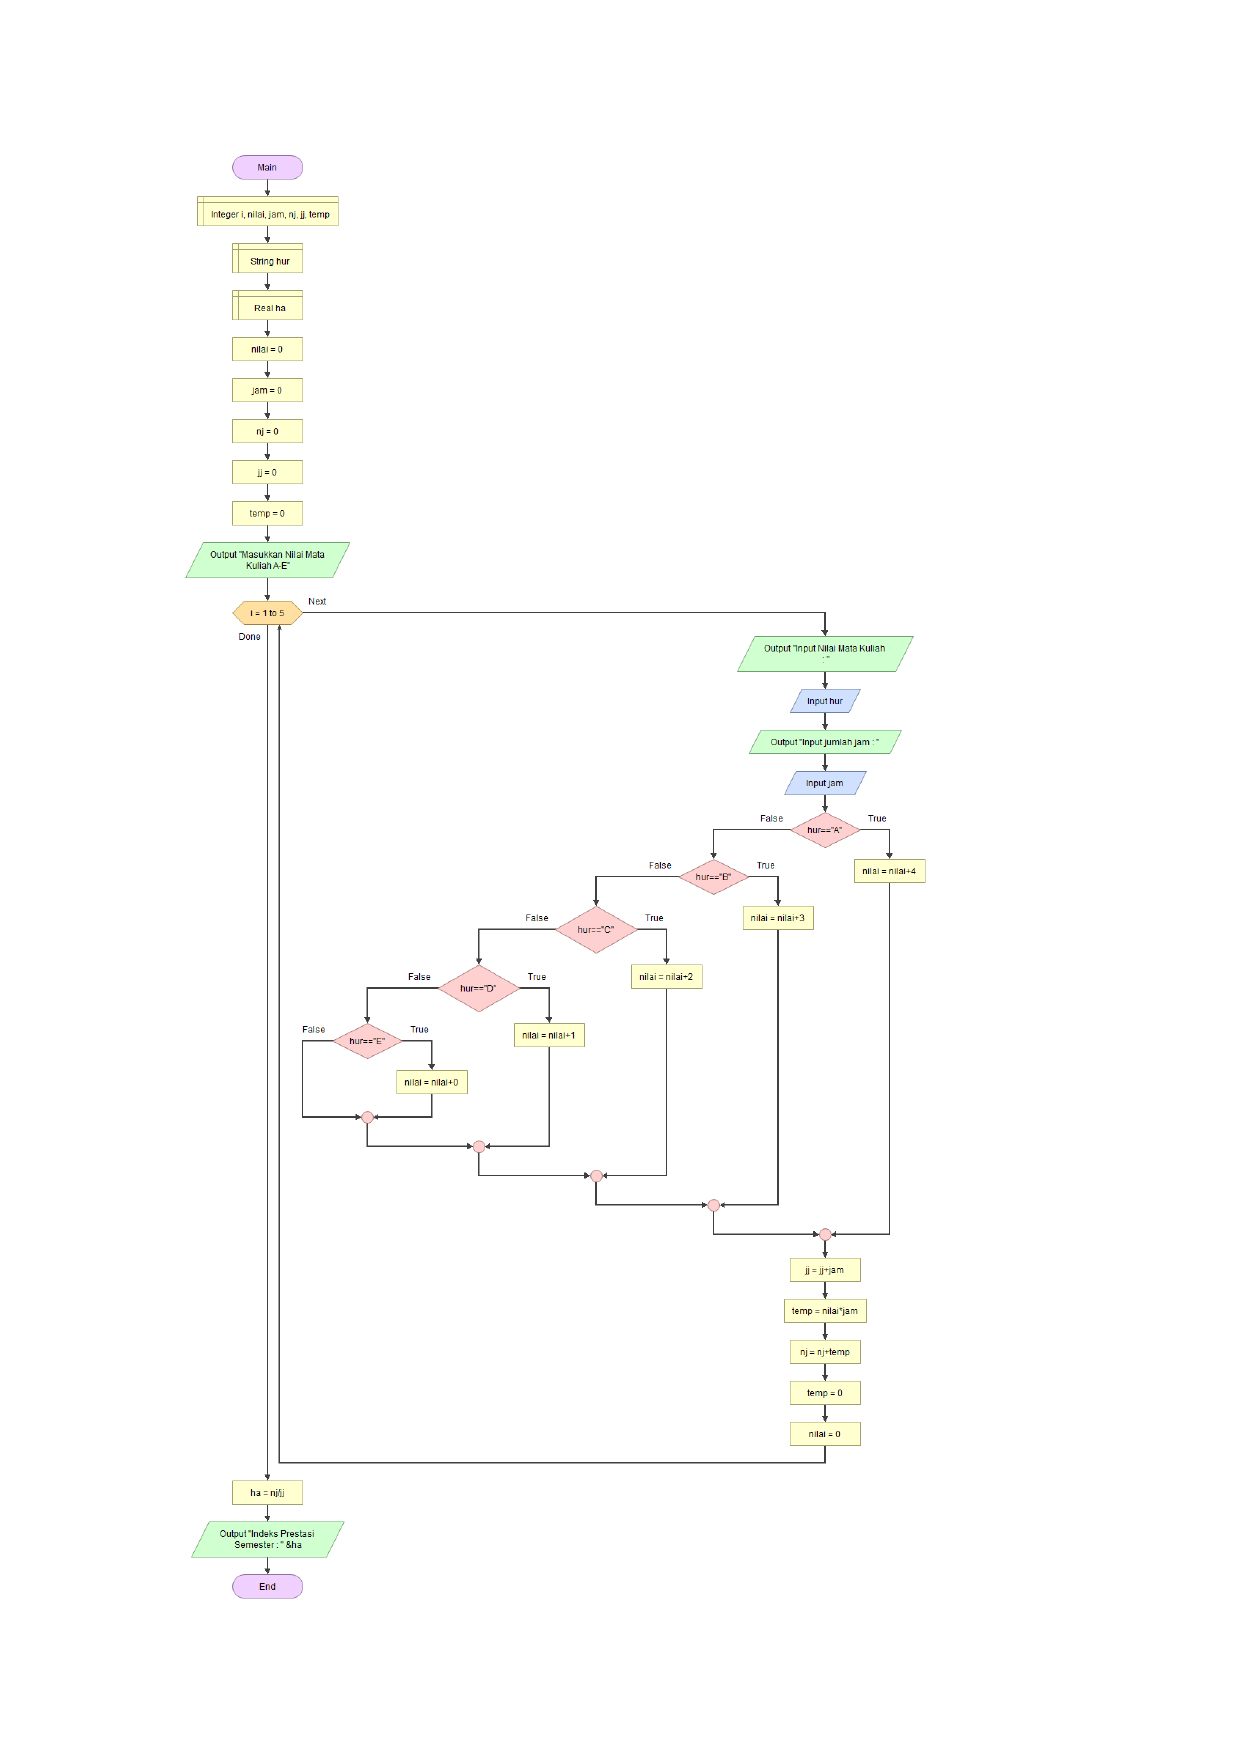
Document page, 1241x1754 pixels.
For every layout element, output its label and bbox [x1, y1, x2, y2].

picture [179, 150, 931, 1604]
